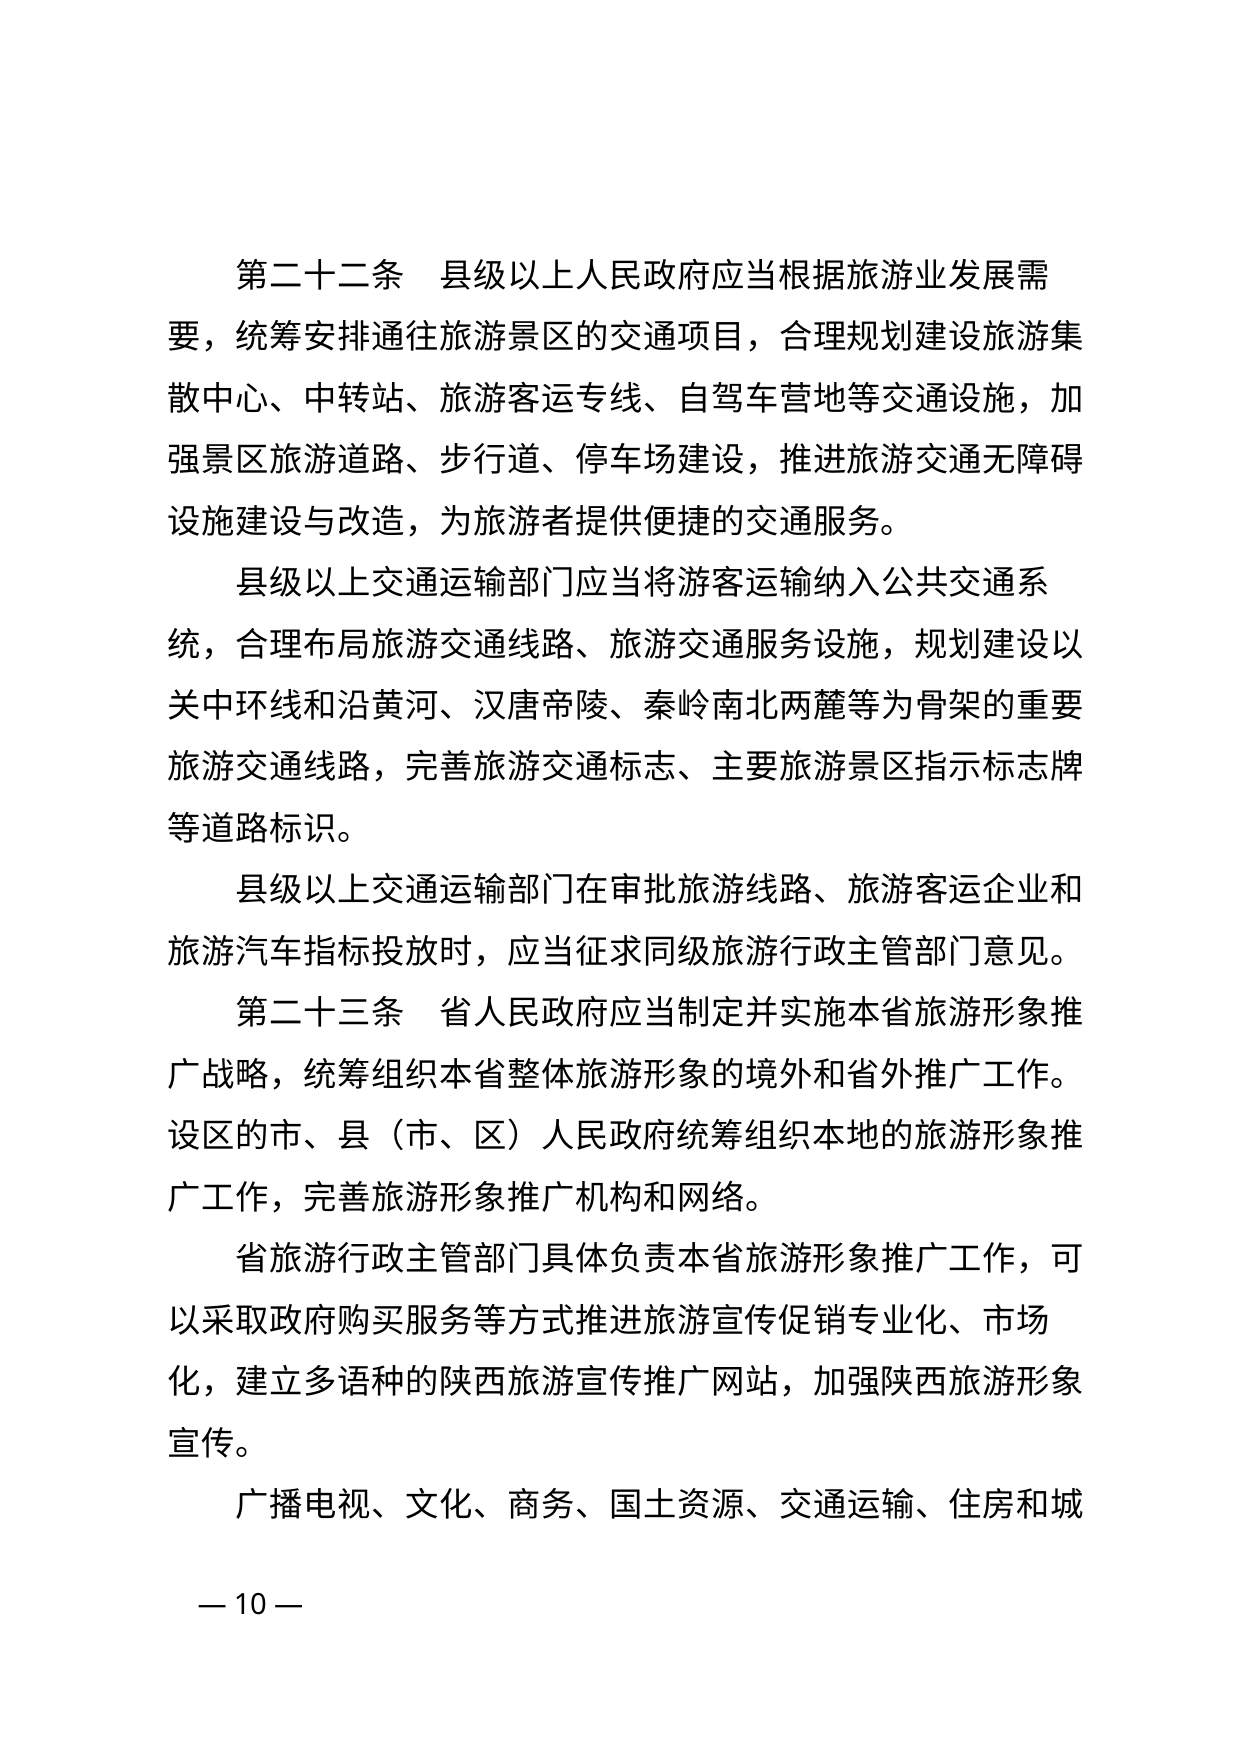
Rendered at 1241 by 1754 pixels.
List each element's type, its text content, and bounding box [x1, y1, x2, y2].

text 县级以上交通运输部门在审批旅游线路、旅游客运企业和旅游汽车指标投放时，应当征求同级旅游行政主管部门意见。 [168, 857, 1084, 979]
text 第二十三条 省人民政府应当制定并实施本省旅游形象推广战略，统筹组织本省整体旅游形象的境外和省外推广工作。设区的市、县（市、区）人民政府统筹组织本地的旅游形象推广工作，完善旅游形象推广机构和网络。 [168, 979, 1084, 1225]
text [168, 1471, 1084, 1533]
text 第二十二条 县级以上人民政府应当根据旅游业发展需要，统筹安排通往旅游景区的交通项目，合理规划建设旅游集散中心、中转站、旅游客运专线、自驾车营地等交通设施，加强景区旅游道路、步行道、停车场建设，推进旅游交通无障碍设施建设与改造，为旅游者提供便捷的交通服务。 县级以上交通运输部门应当将游客运输纳入公共交通系统，合理布局旅游交通线路、旅游交通服务设施，规划建设以关中环线和沿黄河、汉唐帝陵、秦岭南北两麓等为骨架的重要旅游交通线路，完善旅游交通标志、主要旅游景区指示标志牌等道路标识。 [168, 242, 1084, 857]
text 省旅游行政主管部门具体负责本省旅游形象推广工作，可以采取政府购买服务等方式推进旅游宣传促销专业化、市场化，建立多语种的陕西旅游宣传推广网站，加强陕西旅游形象宣传。 [168, 1225, 1084, 1471]
